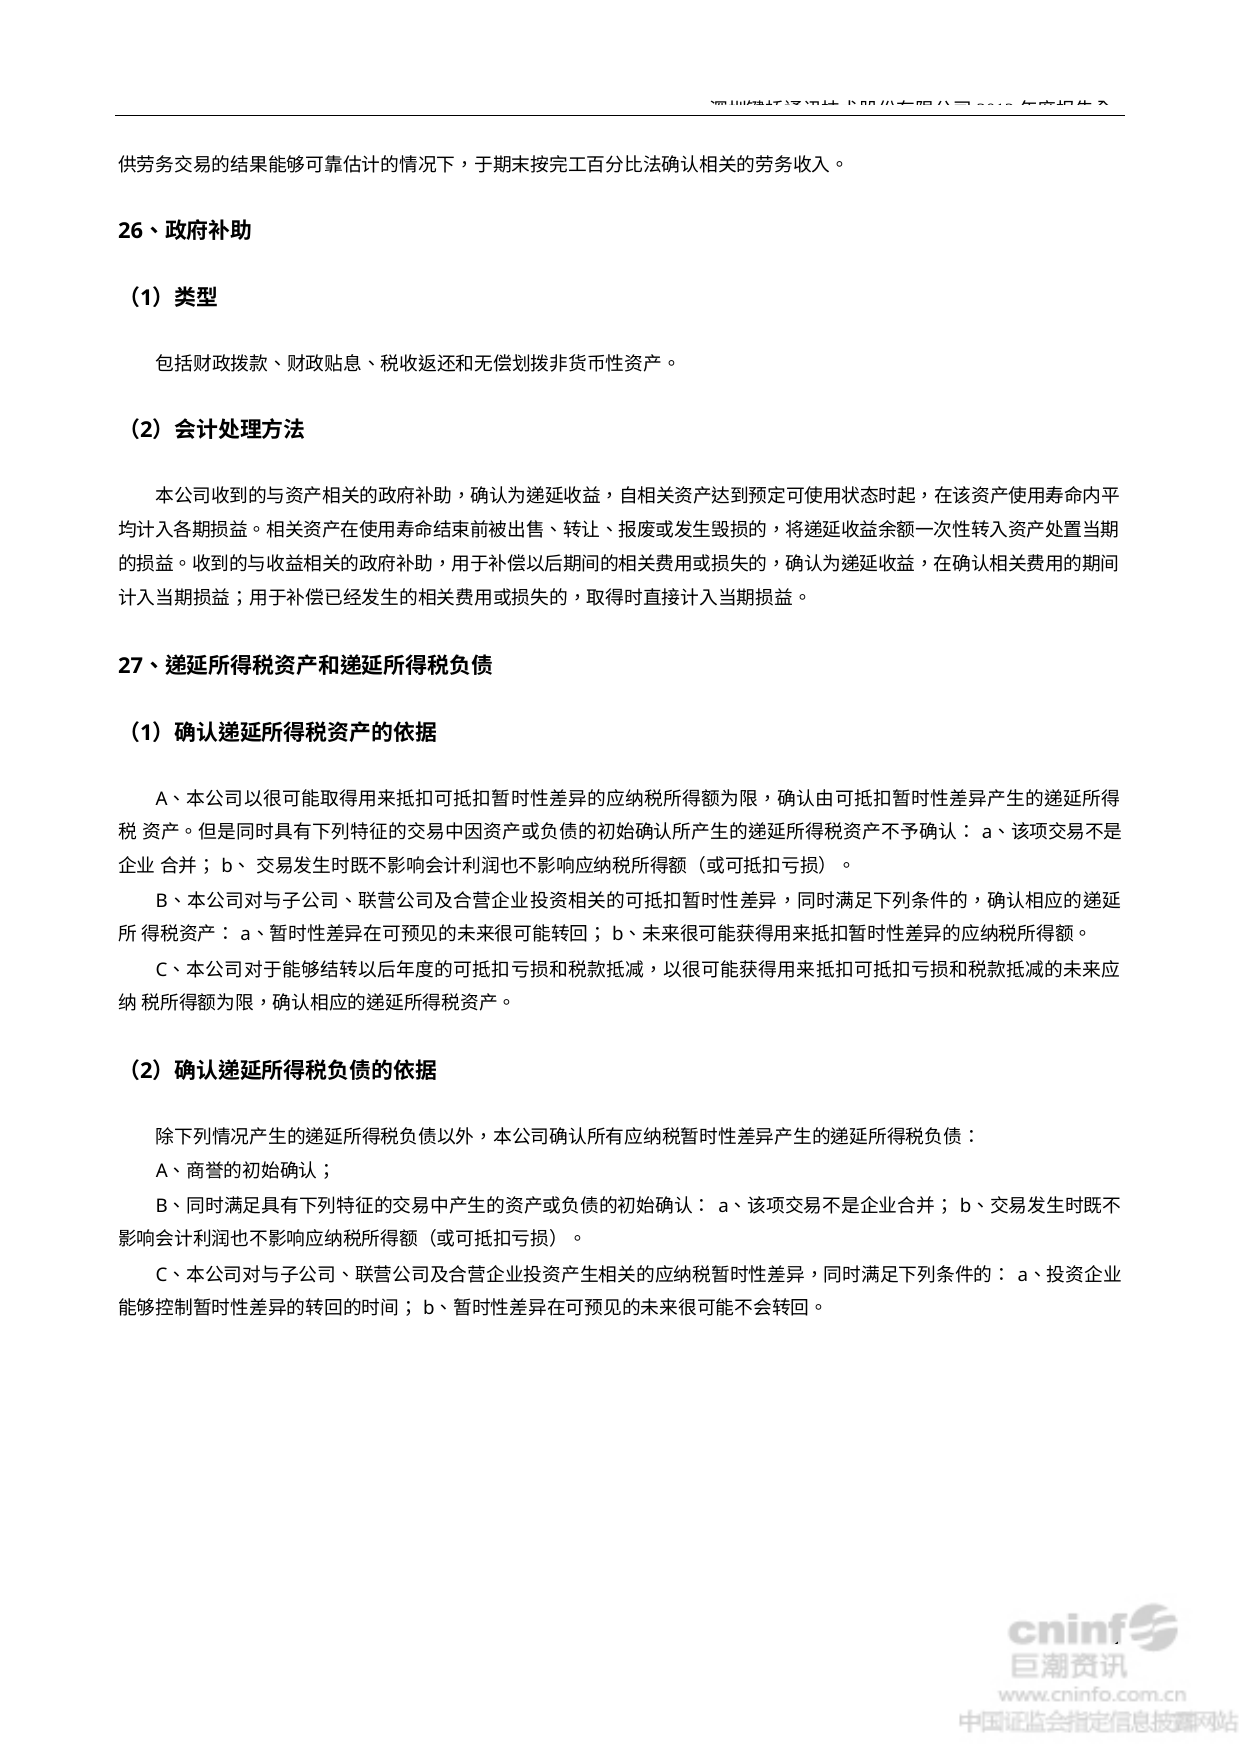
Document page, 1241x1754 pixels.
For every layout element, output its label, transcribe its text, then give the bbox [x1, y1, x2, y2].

picture [958, 1593, 1241, 1754]
text C、本公司对于能够结转以后年度的可抵扣亏损和税款抵减，以很可能获得用来抵扣可抵扣亏损和税款抵减的未来应纳 税所得额为限，确认相应的递延所得税资产。 [118, 956, 1122, 1015]
subtitle 26、政府补助 [118, 215, 1123, 245]
text A、本公司以很可能取得用来抵扣可抵扣暂时性差异的应纳税所得额为限，确认由可抵扣暂时性差异产生的递延所得税 资产。但是同时具有下列特征的交易中因资产或负债的初始确认所产生的递延所得税资产不予确认： a、该项交易不是企业 合并； b、 交易发生时既不影响会计利润也不影响应纳税所得额（或可抵扣亏损）。 [118, 785, 1122, 878]
text 包括财政拨款、财政贴息、税收返还和无偿划拨非货币性资产。 [156, 350, 1123, 376]
subtitle （1）确认递延所得税资产的依据 [118, 717, 1123, 746]
subtitle 27、递延所得税资产和递延所得税负债 [118, 650, 1123, 680]
text B、同时满足具有下列特征的交易中产生的资产或负债的初始确认： a、该项交易不是企业合并； b、交易发生时既不 影响会计利润也不影响应纳税所得额（或可抵扣亏损）。 [118, 1192, 1122, 1251]
text 除下列情况产生的递延所得税负债以外，本公司确认所有应纳税暂时性差异产生的递延所得税负债： A、商誉的初始确认； [156, 1124, 983, 1182]
subtitle （2）会计处理方法 [118, 414, 1123, 443]
text B、本公司对与子公司、联营公司及合营企业投资相关的可抵扣暂时性差异，同时满足下列条件的，确认相应的递延所 得税资产： a、暂时性差异在可预见的未来很可能转回； b、未来很可能获得用来抵扣暂时性差异的应纳税所得额。 [118, 887, 1122, 946]
subtitle （1）类型 [118, 282, 1123, 311]
text C、本公司对与子公司、联营公司及合营企业投资产生相关的应纳税暂时性差异，同时满足下列条件的： a、投资企业 能够控制暂时性差异的转回的时间； b、暂时性差异在可预见的未来很可能不会转回。 [118, 1261, 1122, 1320]
subtitle （2）确认递延所得税负债的依据 [118, 1055, 1123, 1085]
text 供劳务交易的结果能够可靠估计的情况下，于期末按完工百分比法确认相关的劳务收入。 [118, 151, 1123, 177]
text 本公司收到的与资产相关的政府补助，确认为递延收益，自相关资产达到预定可使用状态时起，在该资产使用寿命内平 均计入各期损益。相关资产在使用寿命结束前被出售、转让、报废或发生毁损的，将递延收益余额一次性转入资产处置当期 的损益。收到的与收益相关的政府补助，用于补偿以后期间的相关费用或损失的，确认为递延收益，在确认相关费用的期间 计入当期损益；用于补偿已经发生的相关费用或损失的，取得时直接计入当期损益。 [118, 483, 1122, 610]
